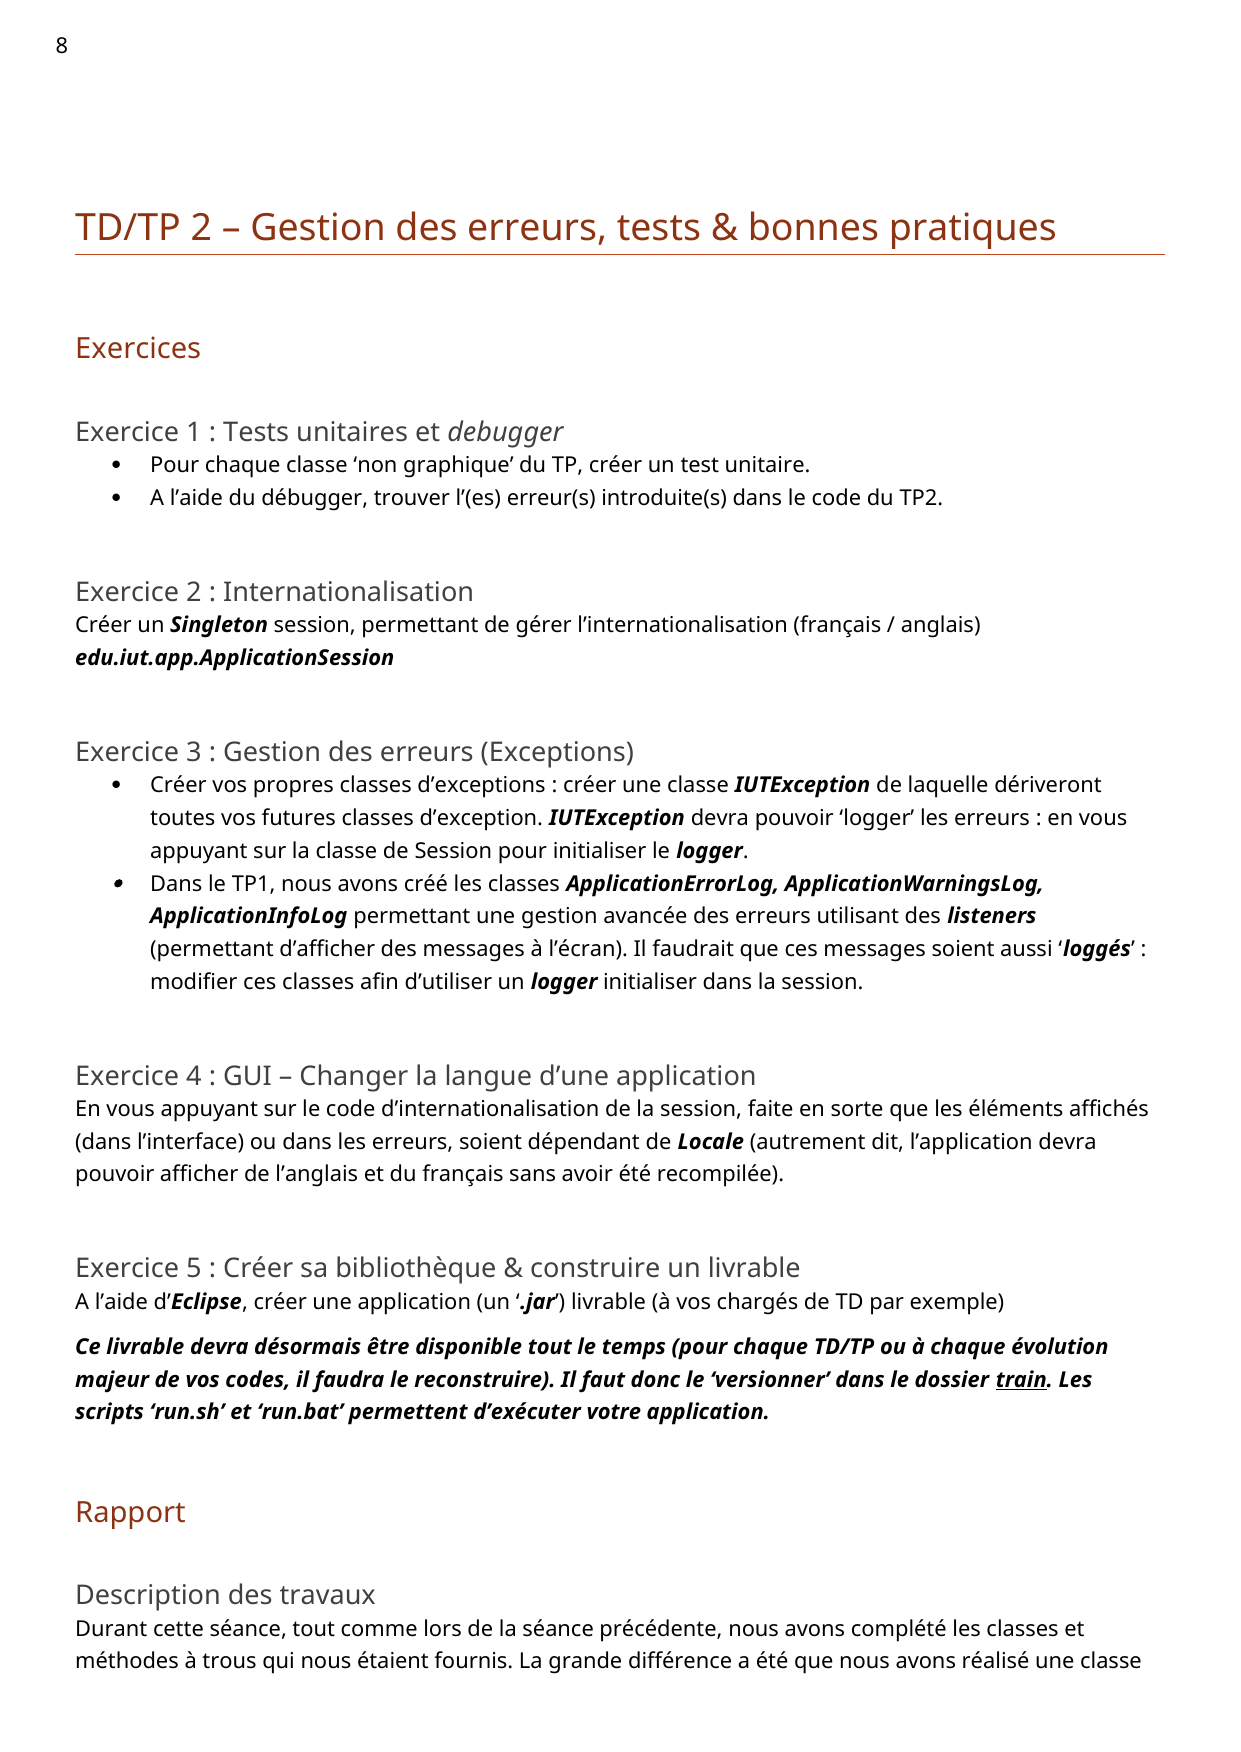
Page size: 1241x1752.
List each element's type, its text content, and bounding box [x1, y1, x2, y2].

text Créer un Singleton session, permettant de gérer l’internationalisation (français / anglais) edu.iut.app.ApplicationSession [75, 609, 1165, 672]
subtitle Exercice 4 : GUI – Changer la langue d’une application [75, 1056, 1165, 1093]
list Créer vos propres classes d’exceptions : créer une classe IUTException de laquelle dériveront toutes vos futures classes d’exception. IUTException devra pouvoir ‘logger’ les erreurs : en vous appuyant sur la classe de Session pour initialiser le logger. [112, 769, 1165, 865]
subtitle Exercice 5 : Créer sa bibliothèque & construire un livrable [75, 1249, 1165, 1286]
subtitle Exercice 2 : Internationalisation [75, 573, 1165, 609]
subtitle TD/TP 2 – Gestion des erreurs, tests & bonnes pratiques [75, 201, 1165, 254]
subtitle Exercice 1 : Tests unitaires et debugger [75, 413, 1165, 449]
subtitle Rapport [75, 1491, 1165, 1531]
text Ce livrable devra désormais être disponible tout le temps (pour chaque TD/TP ou à chaque évolution majeur de vos codes, il faudra le reconstruire). Il faut donc le ‘versionner’ dans le dossier train. Les scripts ‘run.sh’ et ‘run.bat’ permettent d’exécuter votre application. [75, 1331, 1165, 1426]
subtitle Exercices [75, 328, 1165, 367]
list Pour chaque classe ‘non graphique’ du TP, créer un test unitaire. [112, 449, 1165, 479]
list A l’aide du débugger, trouver l’(es) erreur(s) introduite(s) dans le code du TP2. [112, 482, 1165, 512]
text A l’aide d’Eclipse, créer une application (un ‘.jar’) livrable (à vos chargés de TD par exemple) [75, 1286, 1165, 1316]
list Dans le TP1, nous avons créé les classes ApplicationErrorLog, ApplicationWarningsLog, ApplicationInfoLog permettant une gestion avancée des erreurs utilisant des listeners (permettant d’afficher des messages à l’écran). Il faudrait que ces messages soient aussi ‘loggés’ : modifier ces classes afin d’utiliser un logger initialiser dans la session. [112, 868, 1165, 996]
subtitle Description des travaux [75, 1576, 1165, 1613]
subtitle Exercice 3 : Gestion des erreurs (Exceptions) [75, 733, 1165, 769]
text En vous appuyant sur le code d’internationalisation de la session, faite en sorte que les éléments affichés (dans l’interface) ou dans les erreurs, soient dépendant de Locale (autrement dit, l’application devra pouvoir afficher de l’anglais et du français sans avoir été recompilée). [75, 1093, 1165, 1188]
